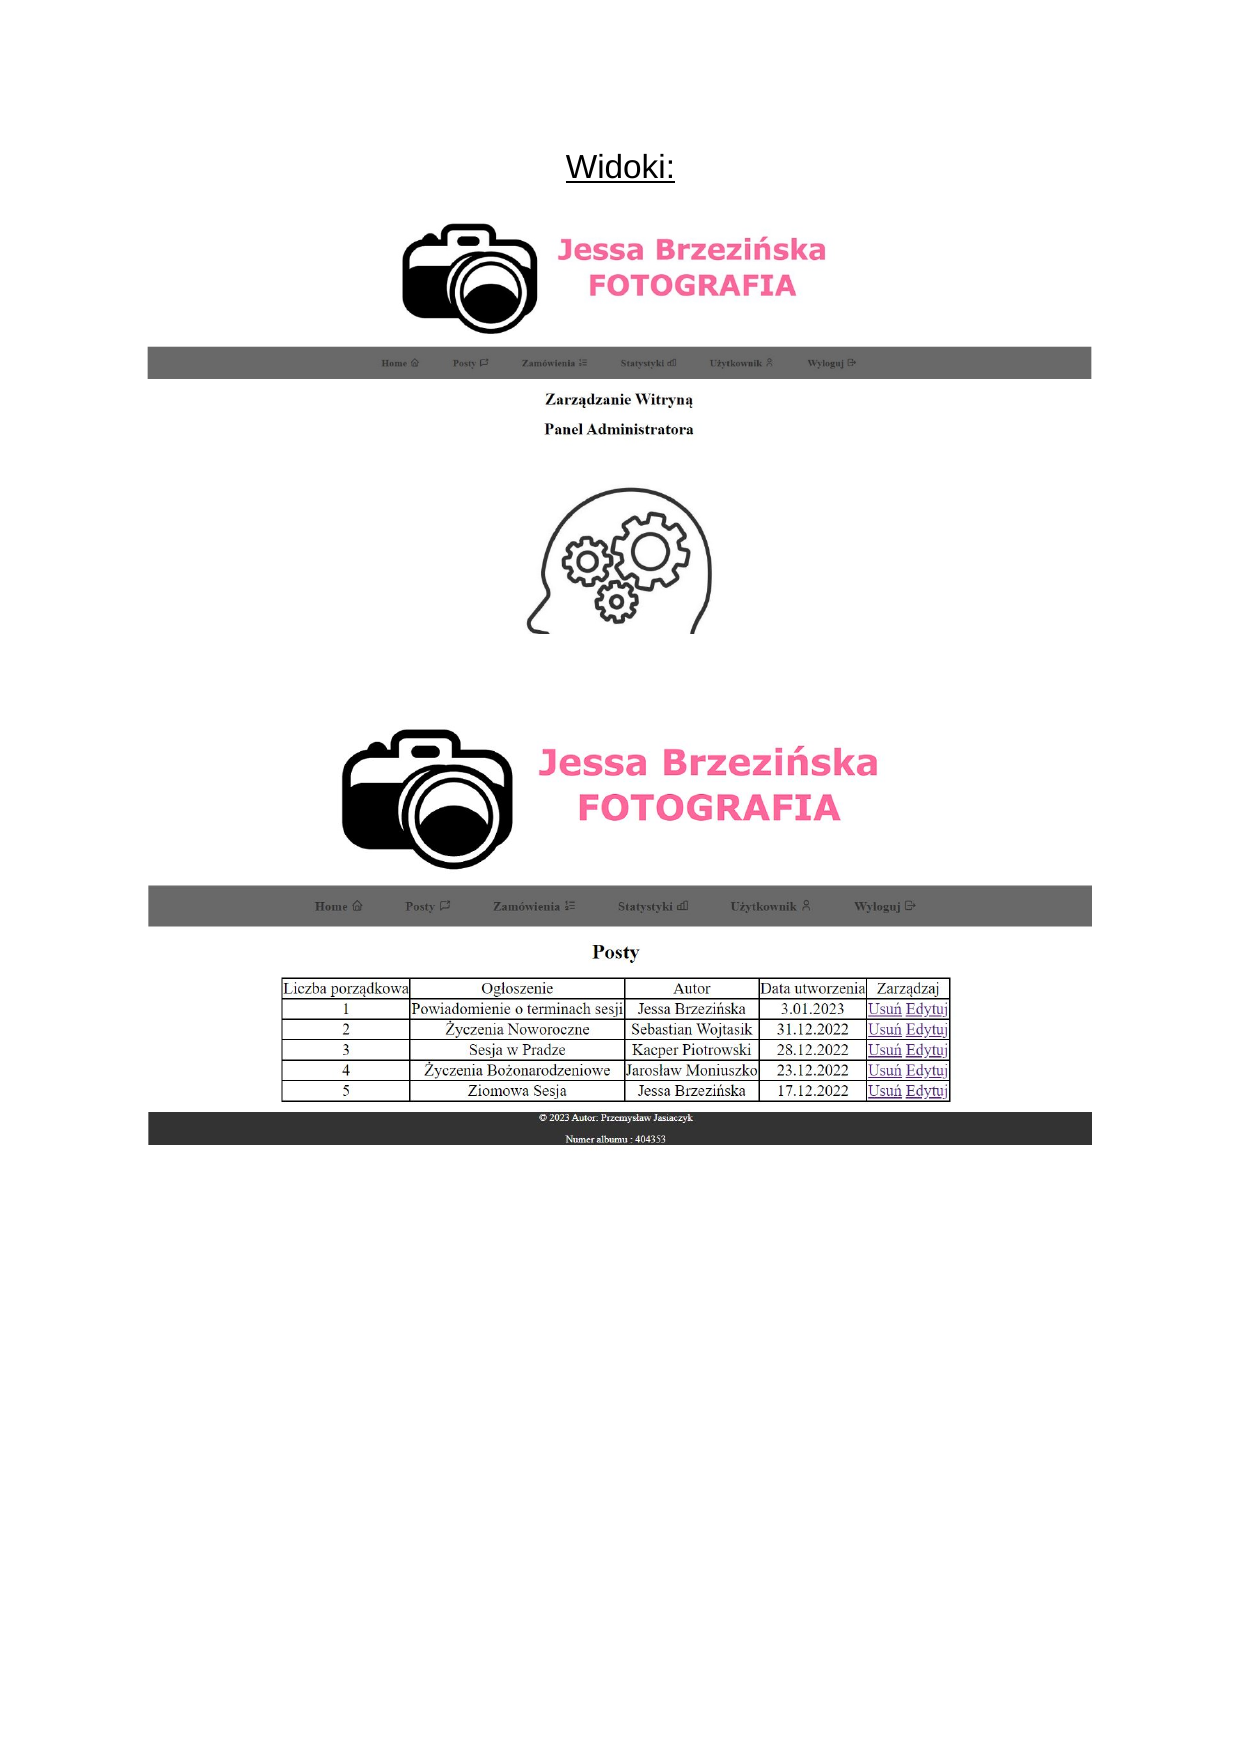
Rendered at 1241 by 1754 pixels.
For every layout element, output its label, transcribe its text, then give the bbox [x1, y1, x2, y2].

picture [148, 710, 1092, 1267]
picture [147, 205, 1092, 634]
text Widoki: [148, 148, 1093, 186]
